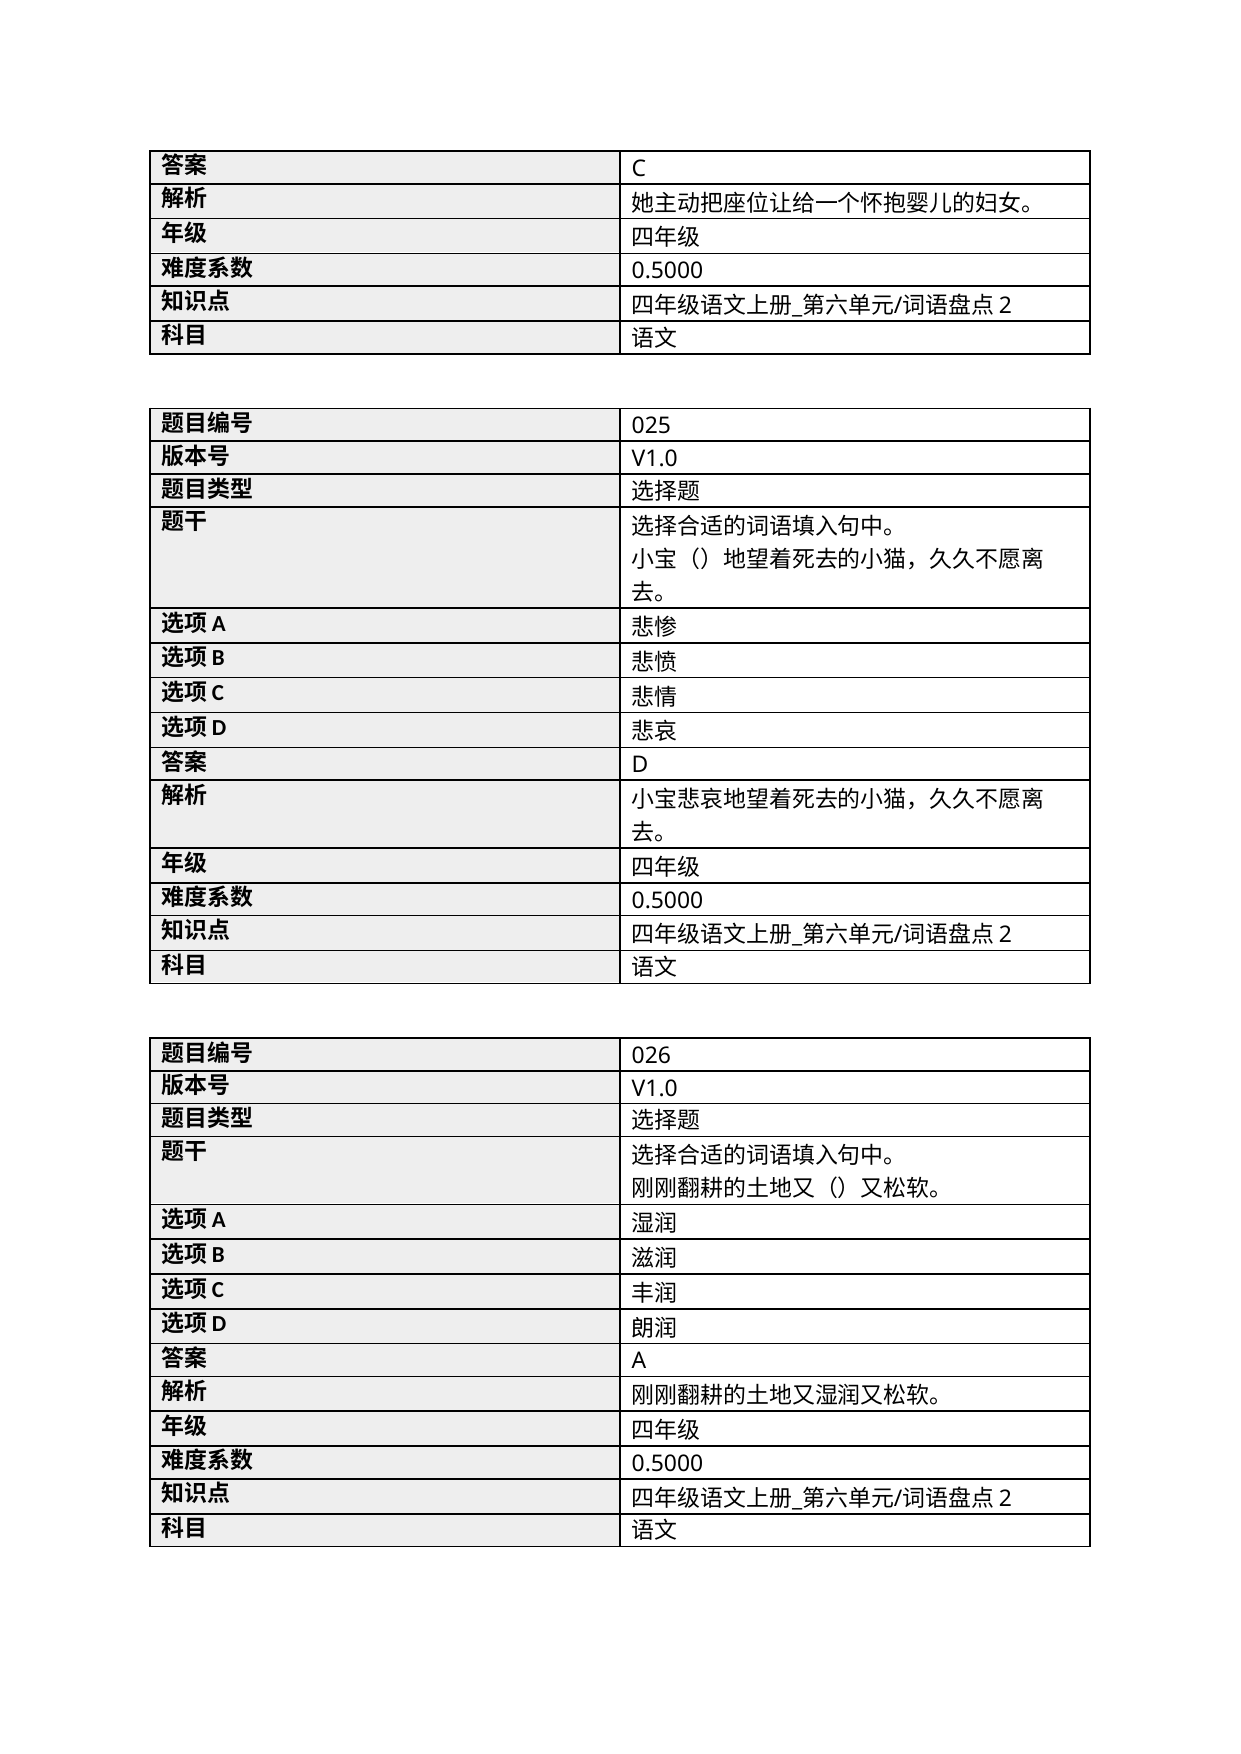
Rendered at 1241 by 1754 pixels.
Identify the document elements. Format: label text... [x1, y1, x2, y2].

table_cell 悲惨 [621, 609, 1089, 642]
table_header 025 [621, 409, 1089, 440]
table_cell 科目 [151, 322, 619, 353]
table_cell 选项C [151, 678, 619, 712]
table_cell 选择题 [621, 1104, 1089, 1136]
table_cell 悲情 [621, 678, 1089, 712]
table_cell 四年级 [621, 1412, 1089, 1445]
table_header 题目编号 [151, 409, 619, 440]
table_cell 选项A [151, 1205, 619, 1238]
table_cell 选项A [151, 609, 619, 642]
table_cell D [621, 748, 1089, 779]
table_cell 题目类型 [151, 1104, 619, 1136]
table_cell 湿润 [621, 1205, 1089, 1238]
table_header 026 [621, 1039, 1089, 1070]
table_cell 年级 [151, 219, 619, 252]
table_cell 悲愤 [621, 644, 1089, 677]
table_cell 知识点 [151, 1480, 619, 1513]
table_cell 知识点 [151, 287, 619, 320]
table_cell 选择合适的词语填入句中。 小宝（）地望着死去的小猫，久久不愿离去。 [621, 508, 1089, 607]
table_cell 题目类型 [151, 475, 619, 506]
table_cell 0.5000 [621, 884, 1089, 915]
table_cell 选项B [151, 644, 619, 677]
table_cell 答案 [151, 1344, 619, 1376]
table_cell 解析 [151, 1377, 619, 1410]
table_cell 小宝悲哀地望着死去的小猫，久久不愿离去。 [621, 781, 1089, 847]
table_cell 版本号 [151, 1072, 619, 1103]
table_cell 四年级语文上册_第六单元/词语盘点2 [621, 287, 1089, 320]
table_cell 滋润 [621, 1240, 1089, 1273]
table_cell 选项D [151, 1310, 619, 1343]
table_cell 年级 [151, 849, 619, 882]
table_cell 选择题 [621, 475, 1089, 506]
table_cell 难度系数 [151, 884, 619, 915]
table_cell 四年级语文上册_第六单元/词语盘点2 [621, 1480, 1089, 1513]
table_cell 版本号 [151, 442, 619, 473]
table_cell A [621, 1344, 1089, 1376]
table_cell 难度系数 [151, 254, 619, 285]
table_cell V1.0 [621, 1072, 1089, 1103]
table_cell 选择合适的词语填入句中。 刚刚翻耕的土地又（）又松软。 [621, 1137, 1089, 1203]
table_cell 0.5000 [621, 254, 1089, 285]
table_cell 语文 [621, 1515, 1089, 1546]
table_cell 科目 [151, 1515, 619, 1546]
table_header 题目编号 [151, 1039, 619, 1070]
table_cell 悲哀 [621, 713, 1089, 746]
table_cell 年级 [151, 1412, 619, 1445]
table_cell 语文 [621, 951, 1089, 982]
table_cell 解析 [151, 185, 619, 218]
table_cell 答案 [151, 152, 619, 183]
table_cell 解析 [151, 781, 619, 847]
table_cell C [621, 152, 1089, 183]
table_cell 丰润 [621, 1275, 1089, 1308]
table_cell 0.5000 [621, 1447, 1089, 1478]
table_cell 题干 [151, 508, 619, 607]
table_cell 语文 [621, 322, 1089, 353]
table_cell V1.0 [621, 442, 1089, 473]
table_cell 难度系数 [151, 1447, 619, 1478]
table_cell 知识点 [151, 916, 619, 950]
table_cell 答案 [151, 748, 619, 779]
table_cell 四年级 [621, 849, 1089, 882]
table_cell 刚刚翻耕的土地又湿润又松软。 [621, 1377, 1089, 1410]
table_cell 选项C [151, 1275, 619, 1308]
table_cell 朗润 [621, 1310, 1089, 1343]
table_cell 她主动把座位让给一个怀抱婴儿的妇女。 [621, 185, 1089, 218]
table_cell 科目 [151, 951, 619, 982]
table_cell 四年级 [621, 219, 1089, 252]
table_cell 选项B [151, 1240, 619, 1273]
table_cell 题干 [151, 1137, 619, 1203]
table_cell 四年级语文上册_第六单元/词语盘点2 [621, 916, 1089, 950]
table_cell 选项D [151, 713, 619, 746]
